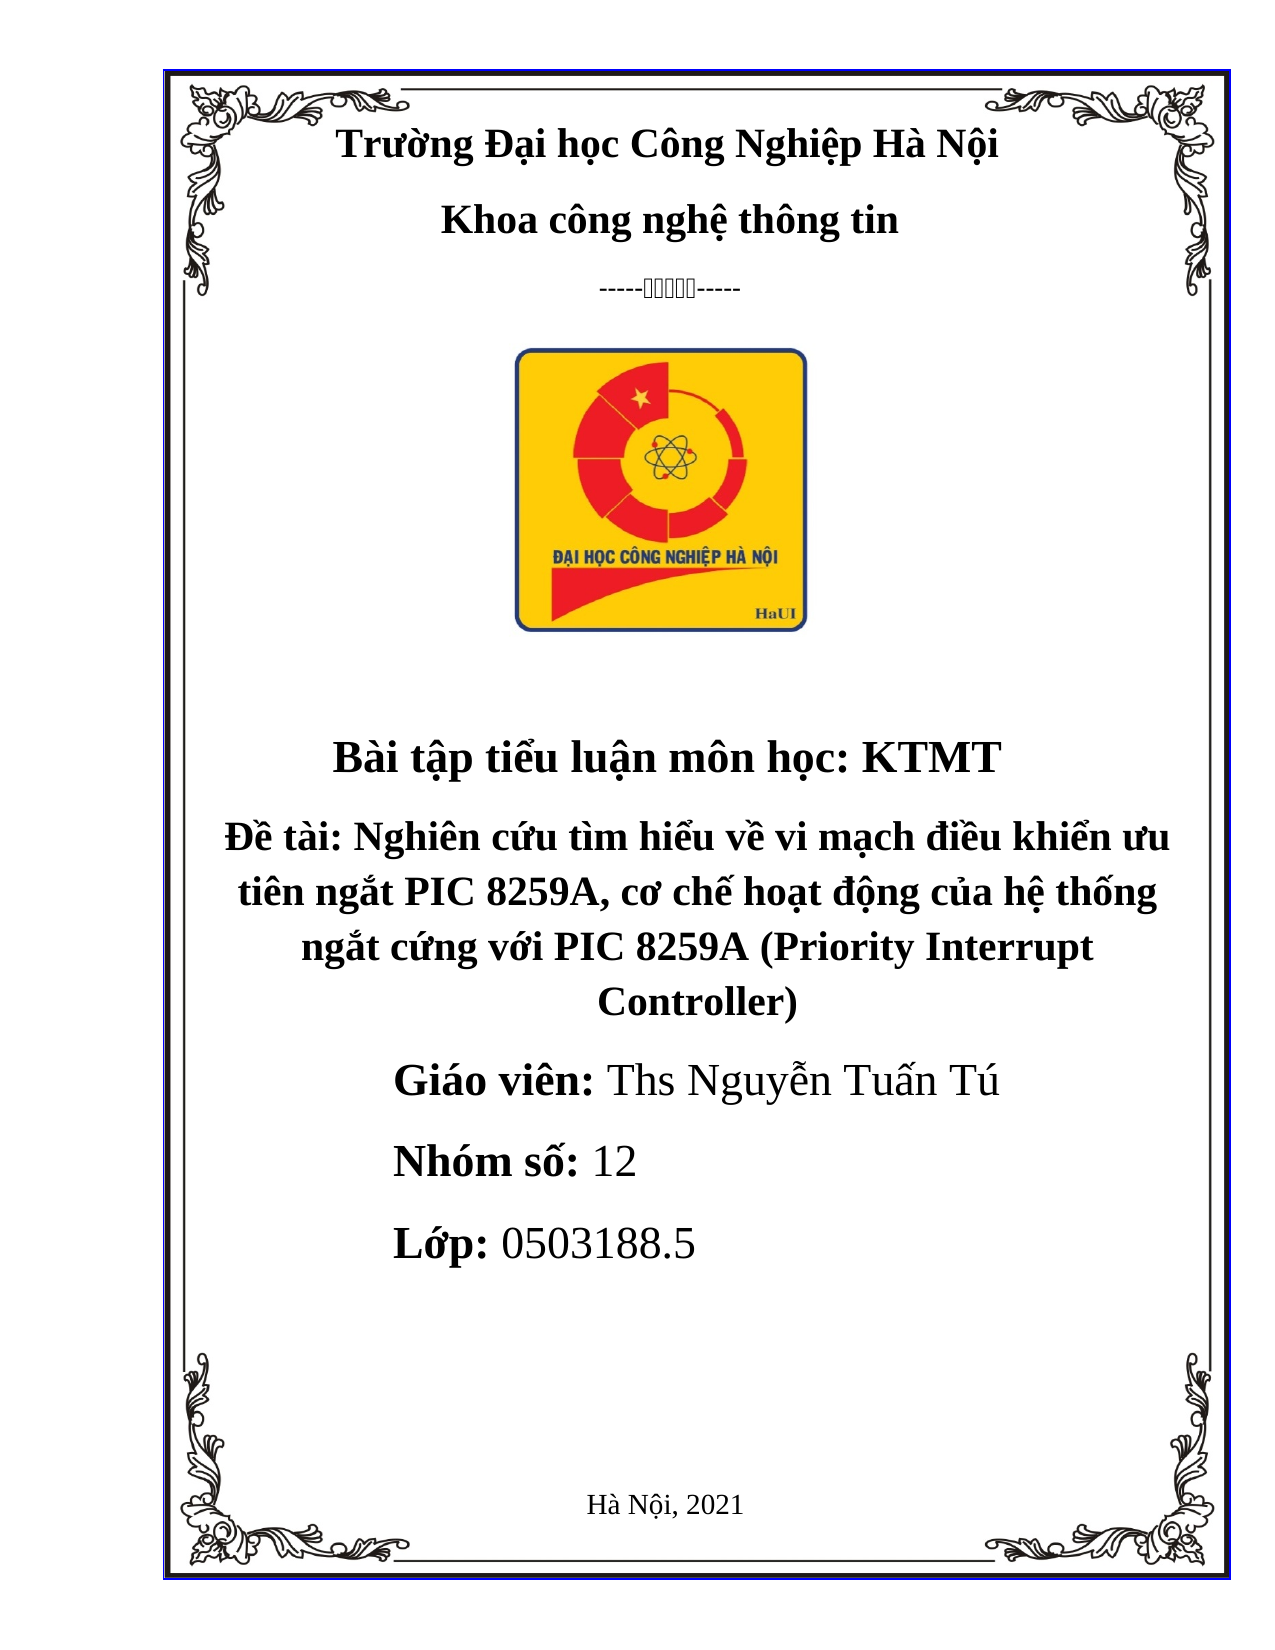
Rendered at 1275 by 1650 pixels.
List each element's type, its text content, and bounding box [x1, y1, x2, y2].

picture [164, 71, 1229, 1578]
text Nhóm số: 12 [318, 1134, 1157, 1187]
text Lớp: 0503188.5 [318, 1215, 1157, 1268]
text Khoa công nghệ thông tin [177, 194, 1162, 242]
text Bài tập tiểu luận môn học: KTMT [177, 730, 1157, 783]
text Giáo viên: Ths Nguyễn Tuấn Tú [177, 1053, 1157, 1105]
text Trường Đại học Công Nghiệp Hà Nội [177, 118, 1157, 166]
text Đề tài: Nghiên cứu tìm hiểu về vi mạch điều khiển ưu tiên ngắt PIC 8259A, cơ chế hoạt động của hệ thống ngắt cứng với PIC 8259A (Priority Interrupt Controller) [215, 811, 1180, 1025]
text ---------- [177, 270, 1162, 306]
